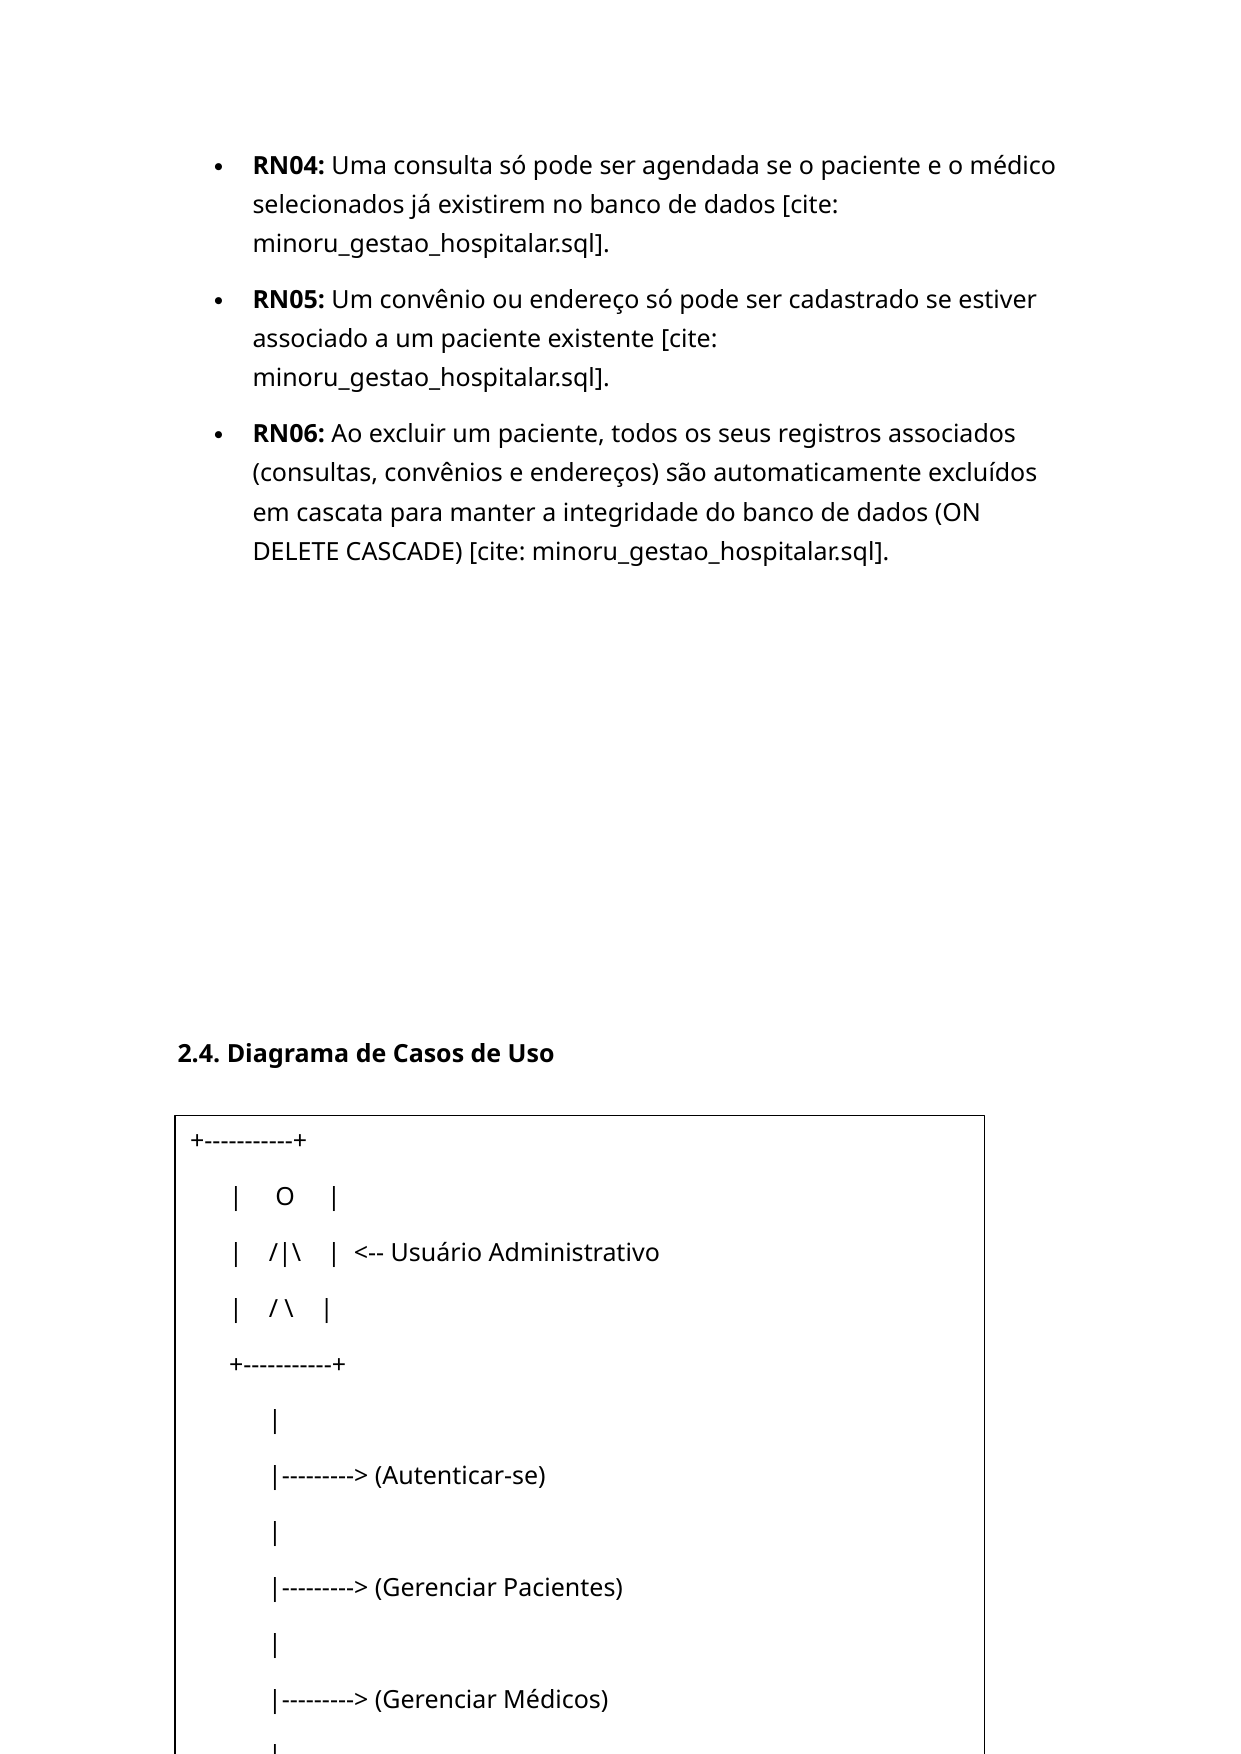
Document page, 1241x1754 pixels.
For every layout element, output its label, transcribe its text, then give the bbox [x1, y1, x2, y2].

list RN06: Ao excluir um paciente, todos os seus registros associados (consultas, convênios e endereços) são automaticamente excluídos em cascata para manter a integridade do banco de dados (ON DELETE CASCADE) [cite: minoru_gestao_hospitalar.sql]. [215, 416, 1063, 567]
list RN05: Um convênio ou endereço só pode ser cadastrado se estiver associado a um paciente existente [cite: minoru_gestao_hospitalar.sql]. [215, 282, 1063, 394]
text 2.4. Diagrama de Casos de Uso [177, 1036, 1063, 1070]
list RN04: Uma consulta só pode ser agendada se o paciente e o médico selecionados já existirem no banco de dados [cite: minoru_gestao_hospitalar.sql]. [215, 148, 1063, 260]
